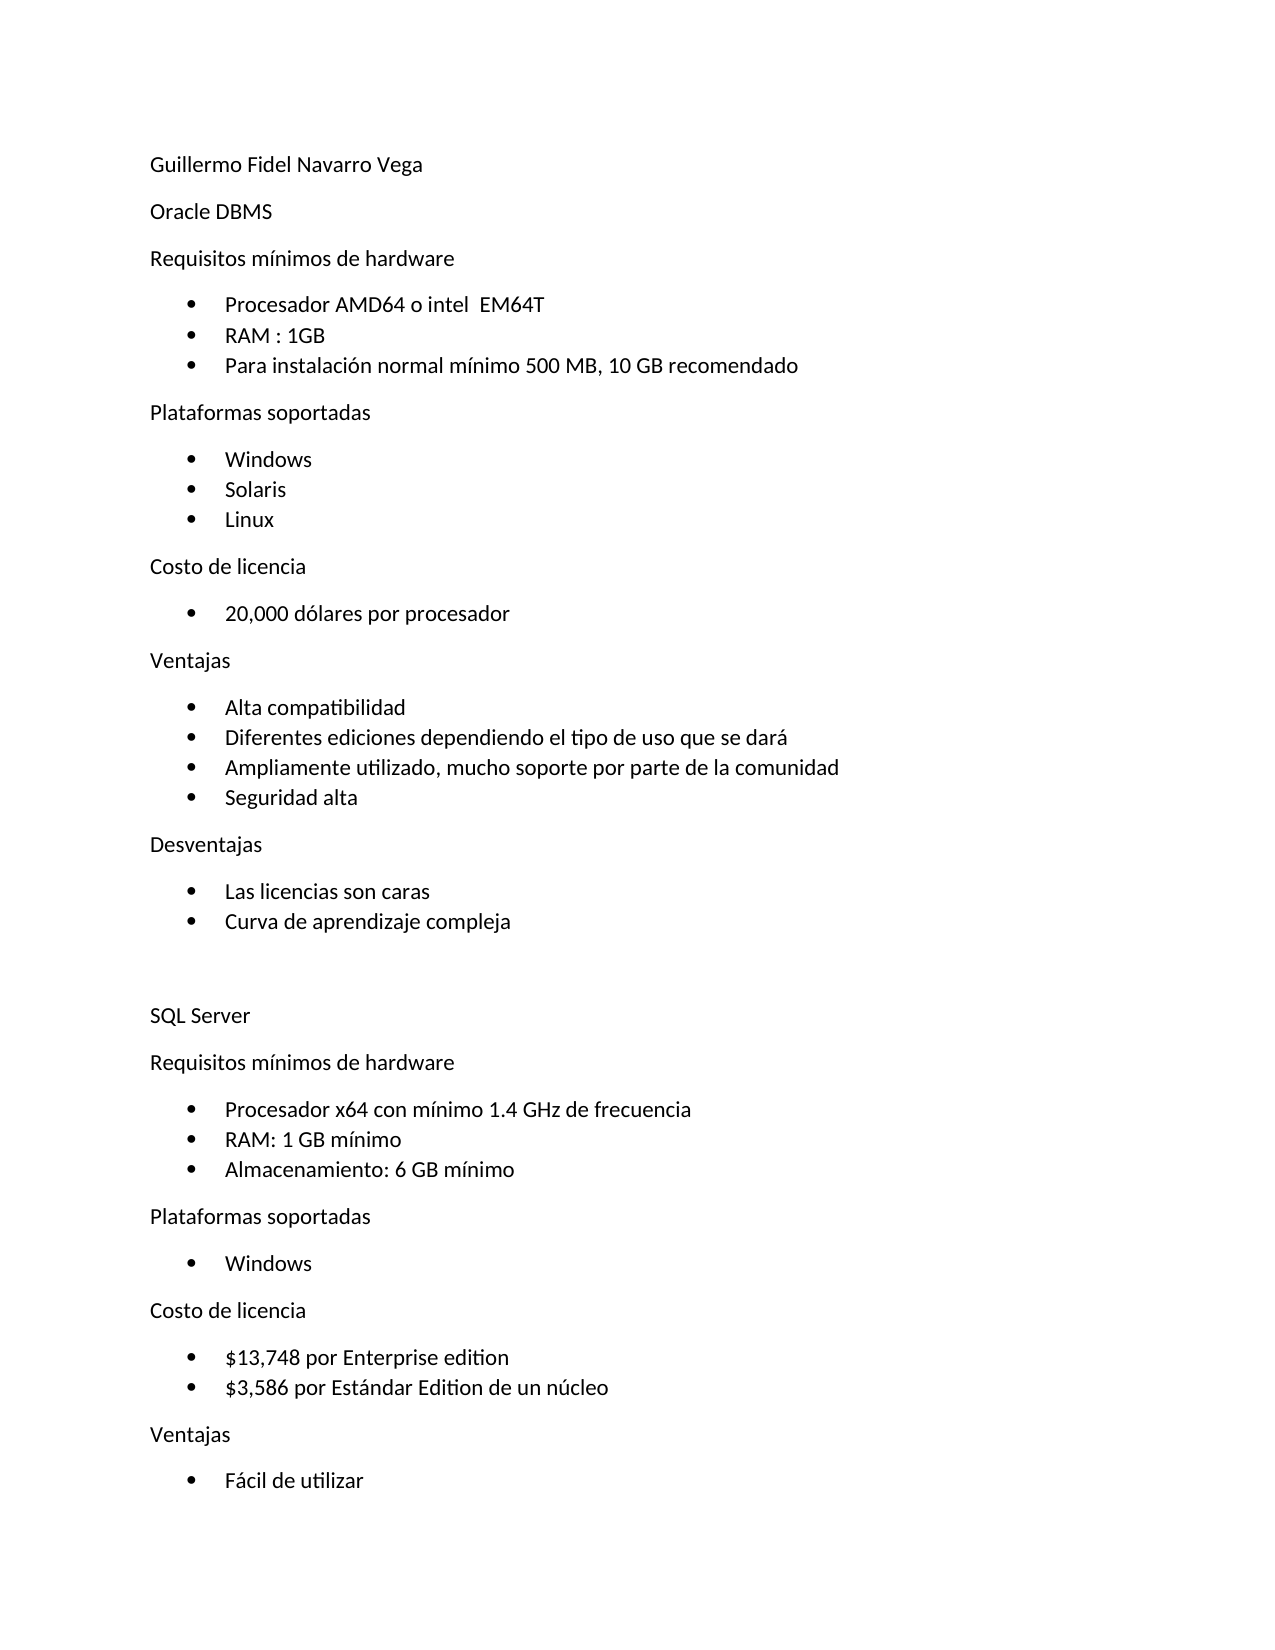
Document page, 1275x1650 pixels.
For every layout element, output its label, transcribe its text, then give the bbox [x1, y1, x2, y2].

list Almacenamiento: 6 GB mínimo [187, 1155, 1125, 1183]
list Ampliamente utilizado, mucho soporte por parte de la comunidad [187, 753, 1125, 781]
text Requisitos mínimos de hardware [150, 1048, 1125, 1076]
list Alta compatibilidad [187, 693, 1125, 721]
text Costo de licencia [150, 1296, 1125, 1324]
list Seguridad alta [187, 783, 1125, 811]
text Ventajas [150, 646, 1125, 674]
text Plataformas soportadas [150, 398, 1125, 426]
list Procesador x64 con mínimo 1.4 GHz de frecuencia [187, 1095, 1125, 1123]
list Linux [187, 505, 1125, 533]
list Para instalación normal mínimo 500 MB, 10 GB recomendado [187, 351, 1125, 379]
list Fácil de utilizar [187, 1467, 1125, 1495]
text Ventajas [150, 1420, 1125, 1448]
list 20,000 dólares por procesador [187, 599, 1125, 627]
list Windows [187, 445, 1125, 473]
list Solaris [187, 475, 1125, 503]
list Procesador AMD64 o intel EM64T [187, 291, 1125, 319]
list RAM: 1 GB mínimo [187, 1125, 1125, 1153]
list Windows [187, 1249, 1125, 1277]
list Diferentes ediciones dependiendo el tipo de uso que se dará [187, 723, 1125, 751]
list Las licencias son caras [187, 877, 1125, 905]
text Costo de licencia [150, 552, 1125, 580]
text SQL Server [150, 1001, 1125, 1029]
text Requisitos mínimos de hardware [150, 244, 1125, 272]
list $13,748 por Enterprise edition [187, 1343, 1125, 1371]
text Plataformas soportadas [150, 1202, 1125, 1230]
text Guillermo Fidel Navarro Vega [150, 150, 1125, 178]
list RAM : 1GB [187, 321, 1125, 349]
list $3,586 por Estándar Edition de un núcleo [187, 1373, 1125, 1401]
text Desventajas [150, 830, 1125, 858]
text Oracle DBMS [150, 197, 1125, 225]
list Curva de aprendizaje compleja [187, 907, 1125, 935]
